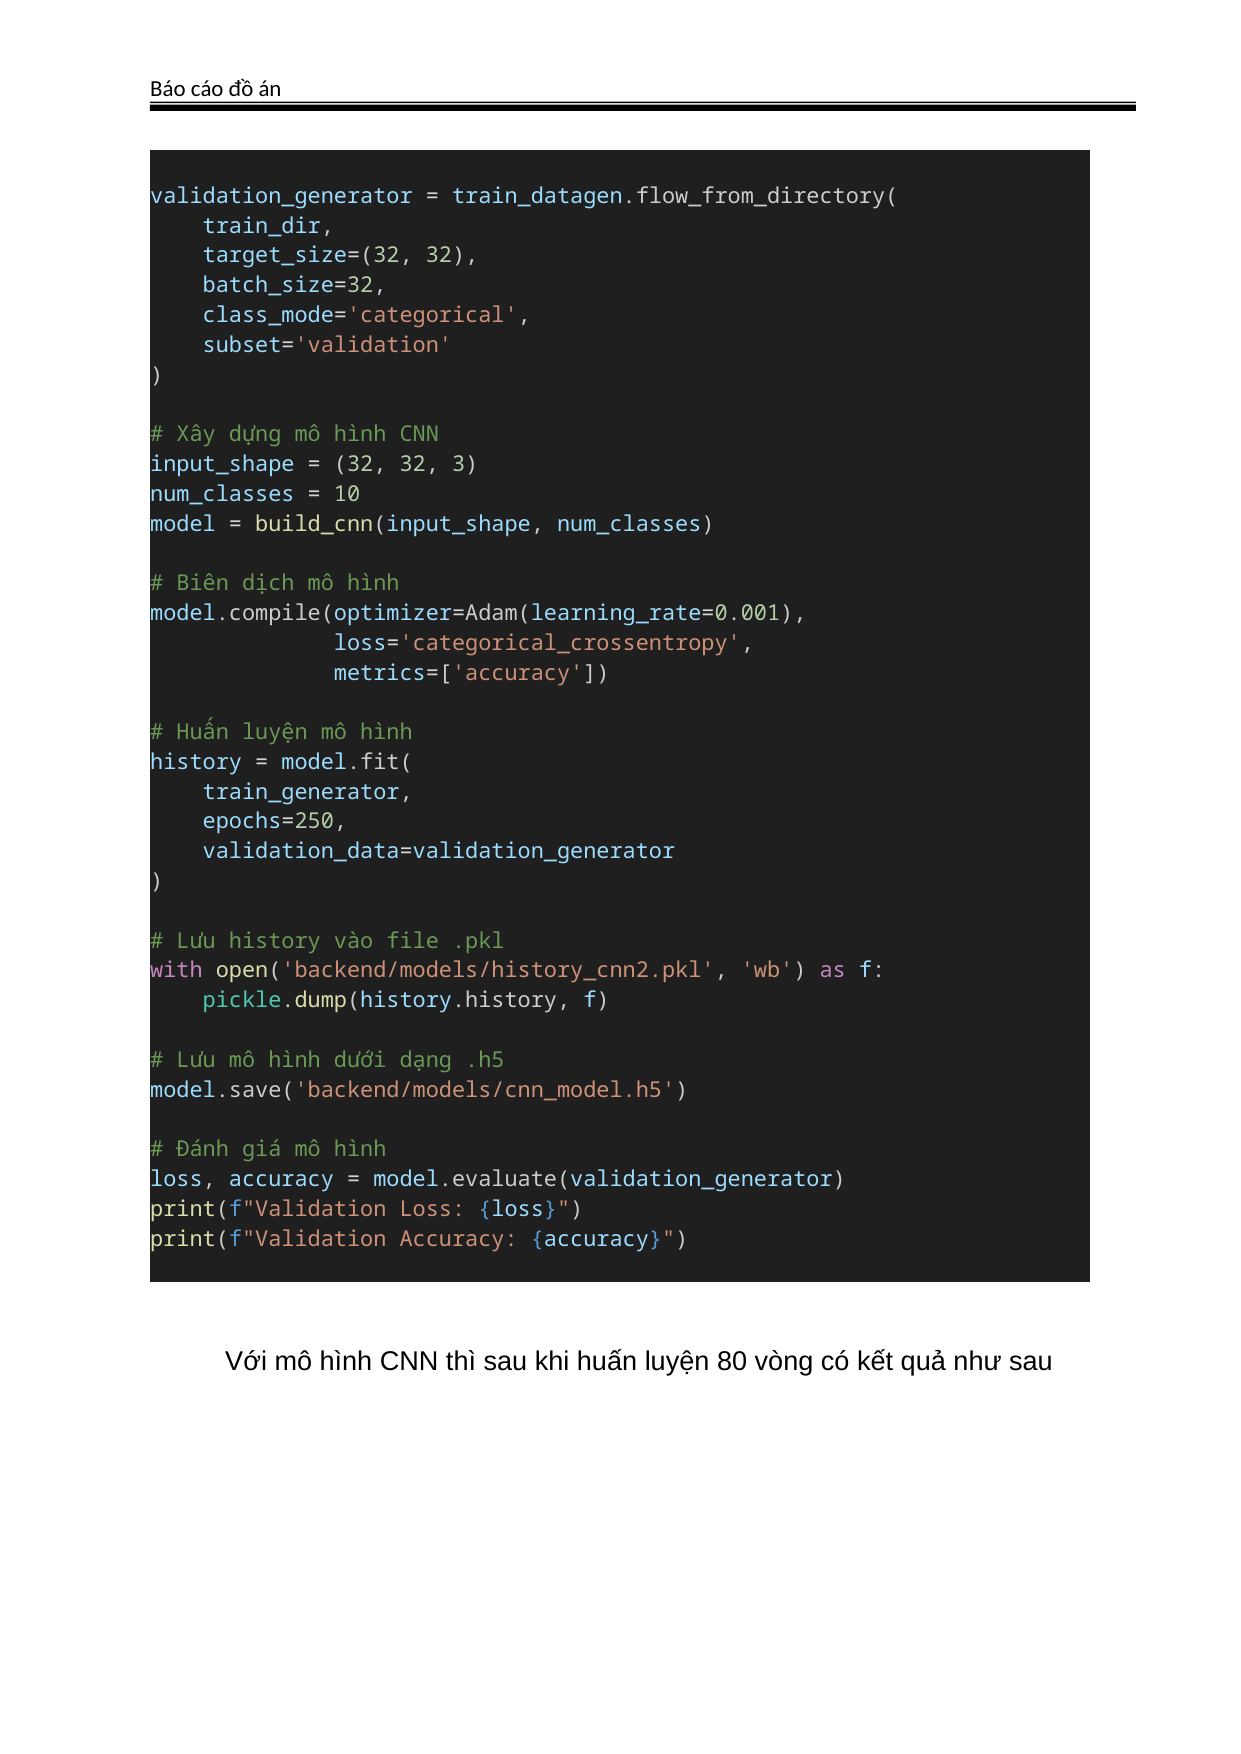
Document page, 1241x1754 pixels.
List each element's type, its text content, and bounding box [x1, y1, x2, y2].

text class_mode='categorical', [150, 299, 1090, 329]
text loss, accuracy = model.evaluate(validation_generator) [150, 1163, 1090, 1193]
text model.save('backend/models/cnn_model.h5') [150, 1073, 1090, 1103]
text batch_size=32, [150, 269, 1090, 299]
text # Lưu history vào file .pkl [150, 924, 1090, 954]
text pickle.dump(history.history, f) [150, 984, 1090, 1014]
text metrics=['accuracy']) [150, 656, 1090, 686]
text # Huấn luyện mô hình [150, 716, 1090, 746]
text subset='validation' [150, 329, 1090, 358]
text history = model.fit( [150, 746, 1090, 776]
text # Xây dựng mô hình CNN [150, 418, 1090, 448]
text print(f"Validation Loss: {loss}") [150, 1193, 1090, 1222]
text ) [150, 358, 1090, 388]
text epochs=250, [150, 805, 1090, 835]
text loss='categorical_crossentropy', [150, 627, 1090, 656]
text Với mô hình CNN thì sau khi huấn luyện 80 vòng có kết quả như sau [225, 1344, 1090, 1376]
text input_shape = (32, 32, 3) [150, 448, 1090, 478]
text # Đánh giá mô hình [150, 1133, 1090, 1163]
text train_dir, [150, 209, 1090, 239]
text validation_data=validation_generator [150, 835, 1090, 865]
text num_classes = 10 [150, 478, 1090, 507]
text # Biên dịch mô hình [150, 567, 1090, 597]
text target_size=(32, 32), [150, 239, 1090, 269]
text ) [150, 865, 1090, 895]
text model.compile(optimizer=Adam(learning_rate=0.001), [150, 597, 1090, 627]
text print(f"Validation Accuracy: {accuracy}") [150, 1222, 1090, 1252]
text with open('backend/models/history_cnn2.pkl', 'wb') as f: [150, 954, 1090, 984]
text train_generator, [150, 776, 1090, 805]
text # Lưu mô hình dưới dạng .h5 [150, 1044, 1090, 1073]
text validation_generator = train_datagen.flow_from_directory( [150, 180, 1090, 209]
text model = build_cnn(input_shape, num_classes) [150, 507, 1090, 537]
